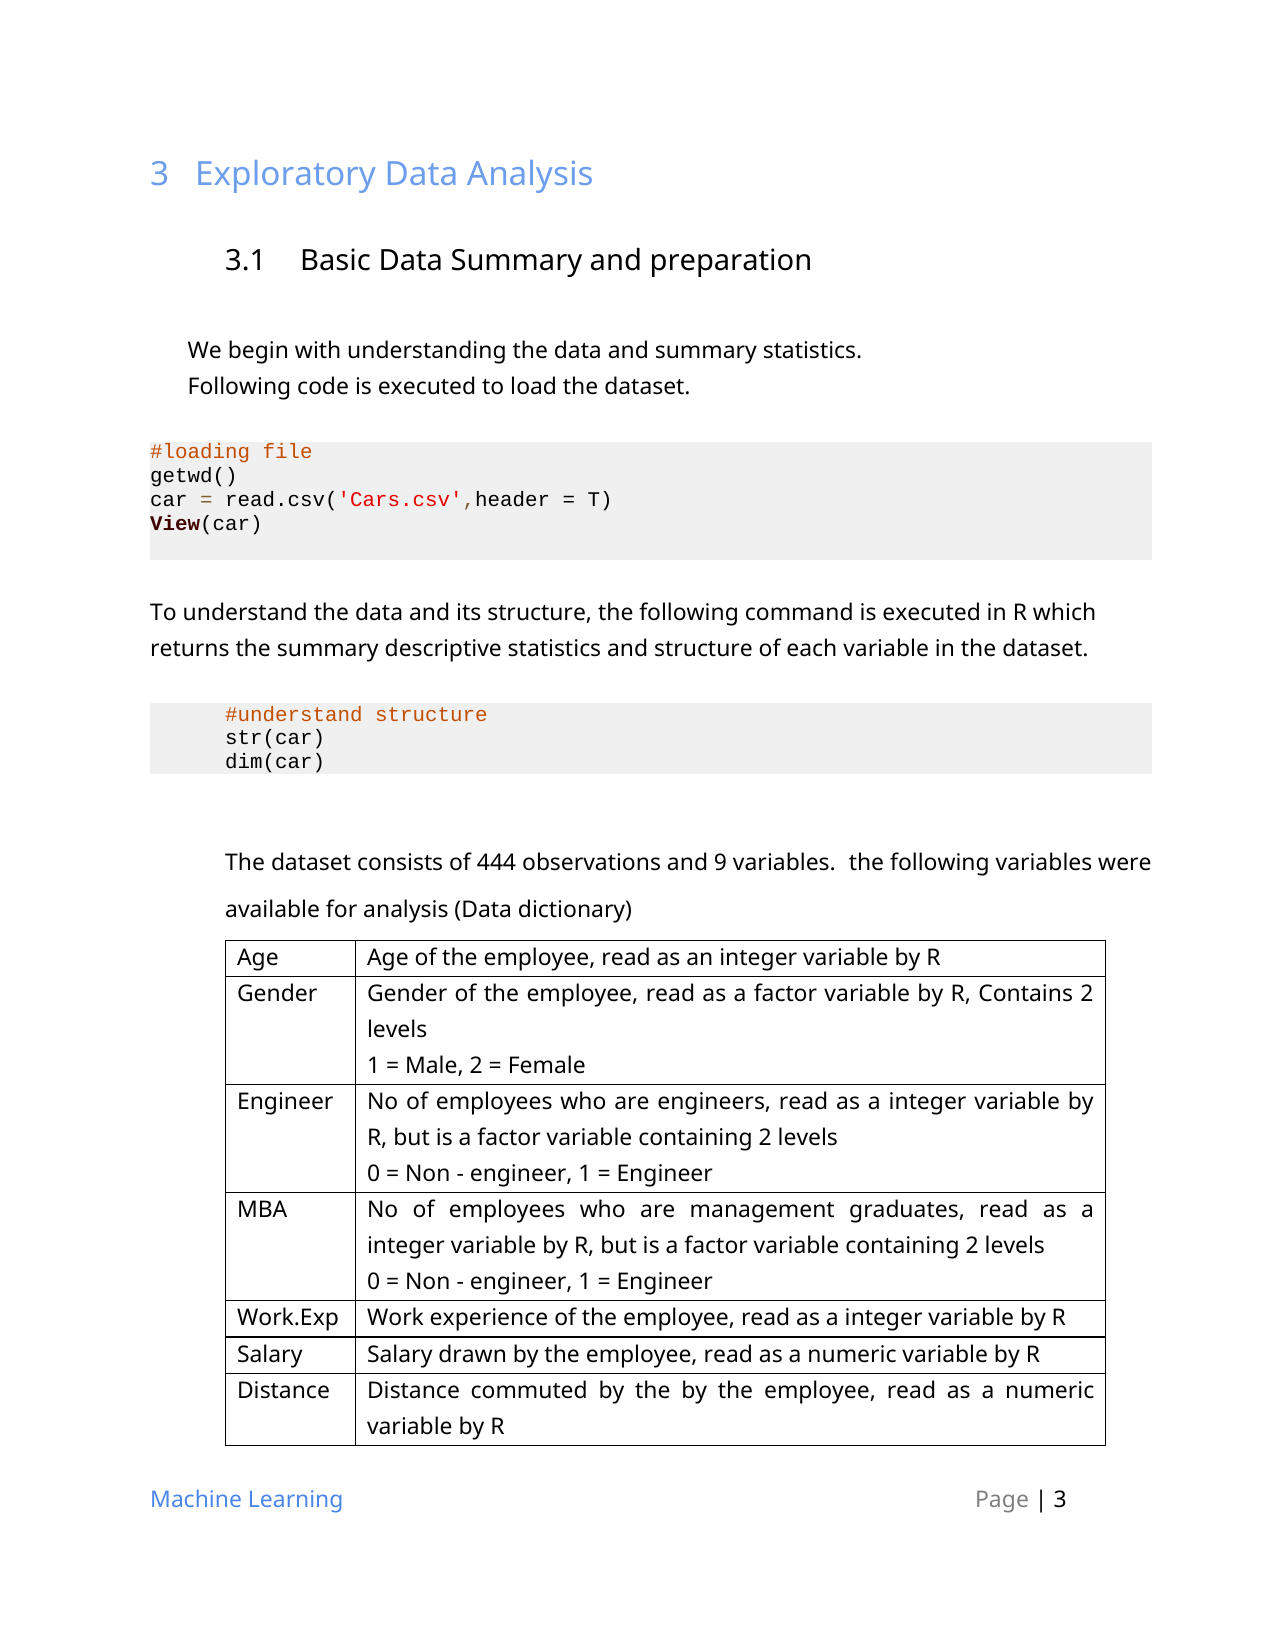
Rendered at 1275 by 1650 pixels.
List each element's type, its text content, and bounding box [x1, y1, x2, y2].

text car = read.csv('Cars.csv',header = T) [150, 489, 1152, 512]
table_cell Salary [226, 1338, 355, 1373]
table_cell Engineer [226, 1085, 355, 1192]
table_header Age of the employee, read as an integer variable by R [356, 941, 1105, 976]
subtitle Exploratory Data Analysis [150, 150, 1152, 195]
subtitle Basic Data Summary and preparation [150, 240, 1152, 279]
text dim(car) [150, 751, 1152, 774]
text #loading file [150, 442, 1152, 465]
text str(car) [150, 727, 1152, 751]
table_cell No of employees who are engineers, read as a integer variable by R, but is a factor variable containing 2 levels 0 = Non - engineer, 1 = Engineer [356, 1085, 1105, 1192]
text #understand structure [150, 703, 1152, 727]
text The dataset consists of 444 observations and 9 variables. the following variables were available for analysis (Data dictionary) [225, 846, 1152, 924]
text We begin with understanding the data and summary statistics. [150, 334, 1152, 365]
table_cell No of employees who are management graduates, read as a integer variable by R, but is a factor variable containing 2 levels 0 = Non - engineer, 1 = Engineer [356, 1193, 1105, 1300]
text To understand the data and its structure, the following command is executed in R which returns the summary descriptive statistics and structure of each variable in the dataset. [150, 596, 1152, 663]
table_cell Work experience of the employee, read as a integer variable by R [356, 1301, 1105, 1336]
table_cell Distance commuted by the by the employee, read as a numeric variable by R [356, 1374, 1105, 1445]
table_cell Work.Exp [226, 1301, 355, 1336]
table_cell Gender of the employee, read as a factor variable by R, Contains 2 levels 1 = Male, 2 = Female [356, 977, 1105, 1084]
table_cell MBA [226, 1193, 355, 1300]
table_cell Distance [226, 1374, 355, 1445]
table_cell Gender [226, 977, 355, 1084]
text getwd() [150, 465, 1152, 489]
table_header Age [226, 941, 355, 976]
text View(car) [150, 512, 1152, 536]
text Following code is executed to load the dataset. [150, 370, 1152, 401]
table_cell Salary drawn by the employee, read as a numeric variable by R [356, 1338, 1105, 1373]
